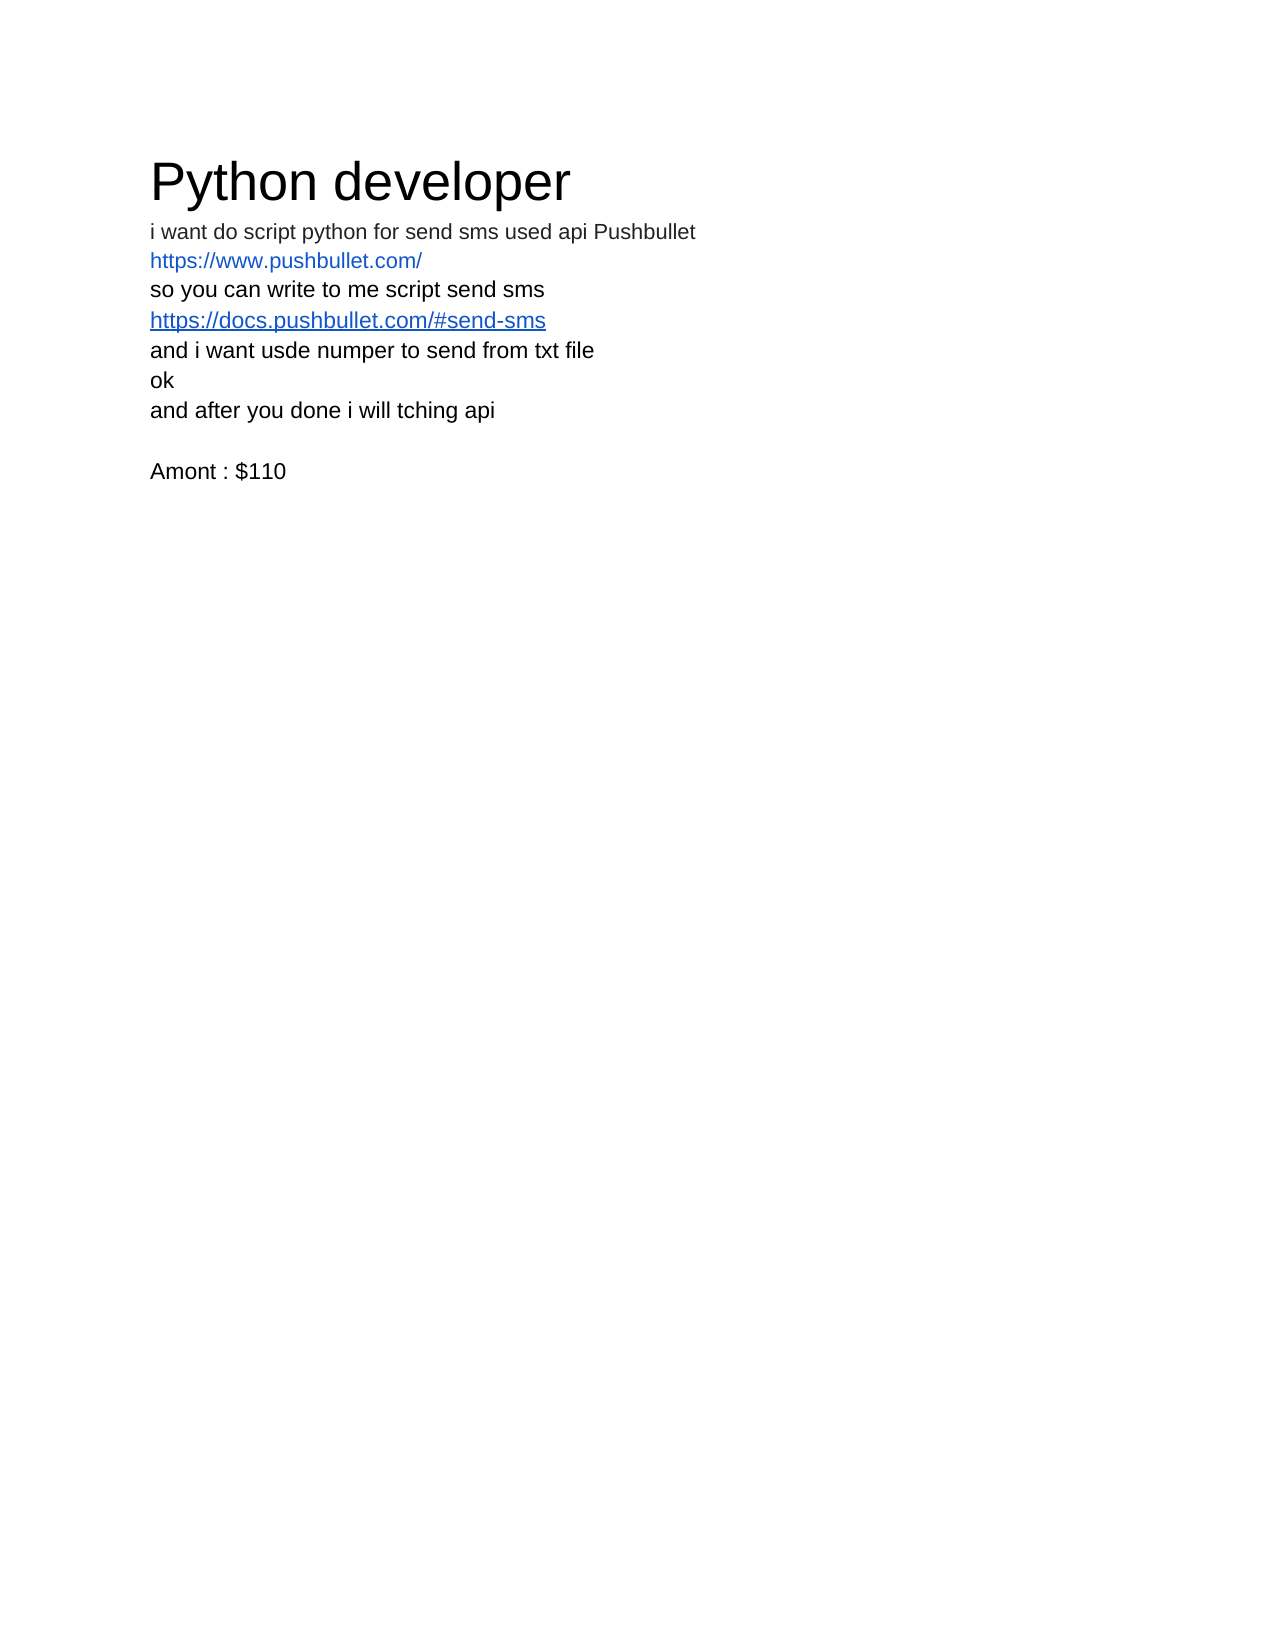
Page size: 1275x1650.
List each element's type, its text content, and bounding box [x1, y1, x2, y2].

title Python developer [150, 150, 1125, 212]
text and i want usde numper to send from txt file [150, 337, 1125, 363]
text ok [150, 367, 1125, 393]
text so you can write to me script send sms [150, 276, 1125, 303]
text and after you done i will tching api [150, 397, 1125, 424]
text https://www.pushbullet.com/ [150, 247, 1125, 273]
text Amont : $110 [150, 458, 1125, 484]
text i want do script python for send sms used api Pushbullet [150, 218, 1125, 244]
text https://docs.pushbullet.com/#send-sms [150, 307, 1125, 333]
